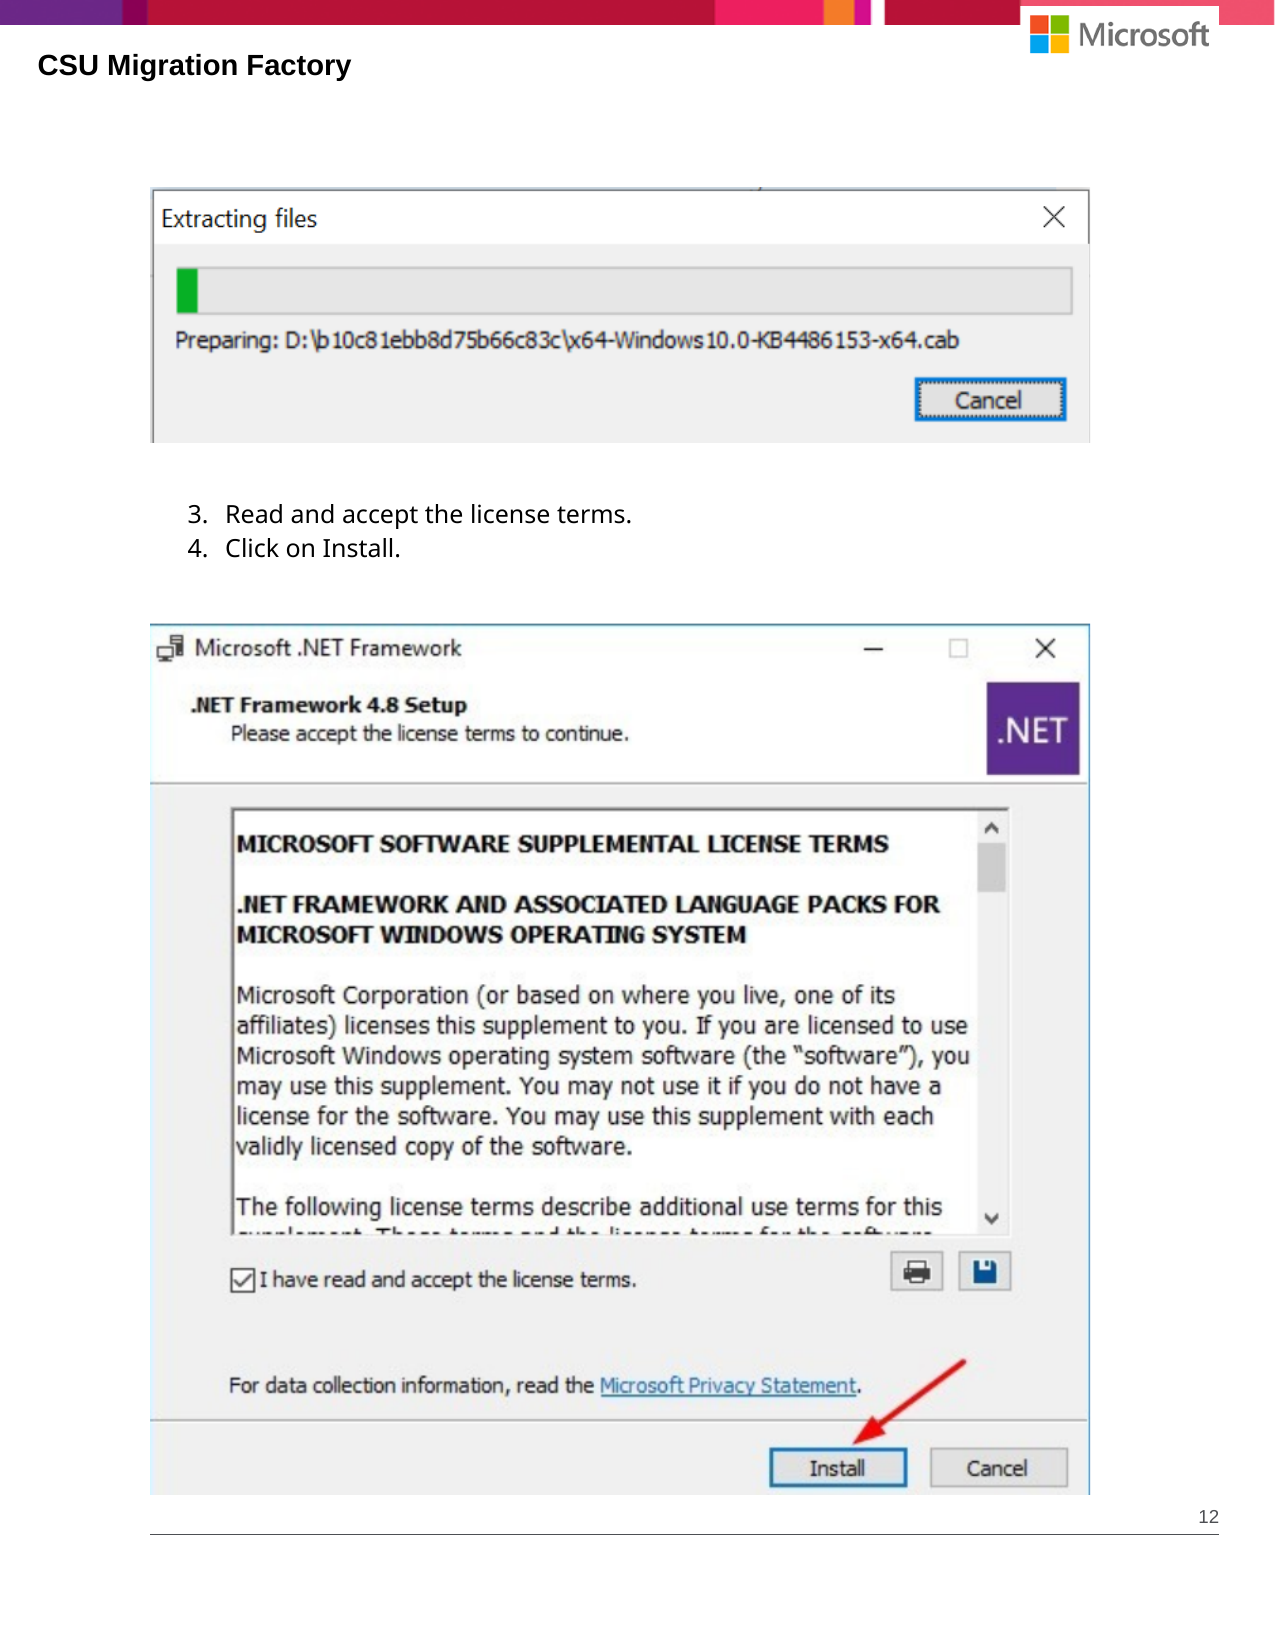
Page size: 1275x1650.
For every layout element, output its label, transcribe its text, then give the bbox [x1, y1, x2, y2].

picture [0, 0, 1275, 61]
list Click on Install. [187, 531, 1219, 565]
picture [150, 187, 1091, 443]
picture [150, 620, 1091, 1495]
list Read and accept the license terms. [187, 497, 1219, 531]
